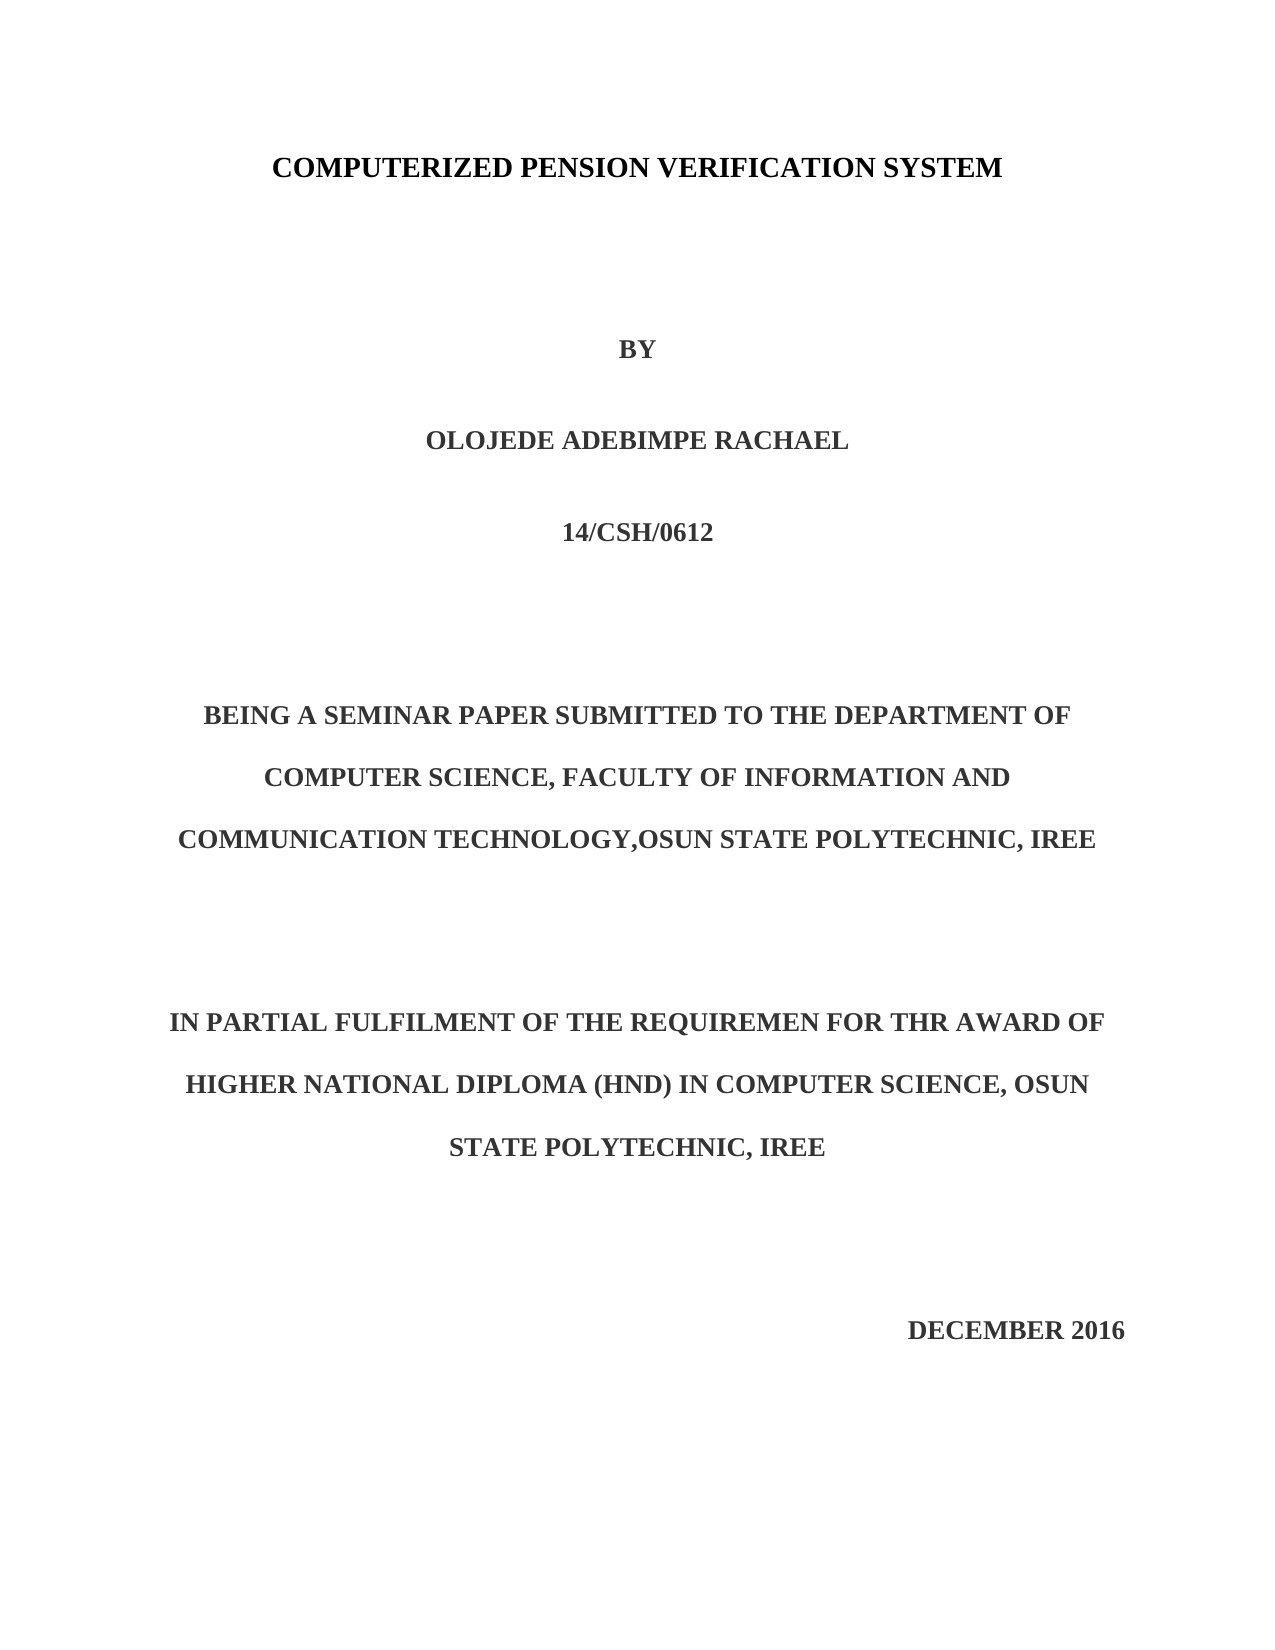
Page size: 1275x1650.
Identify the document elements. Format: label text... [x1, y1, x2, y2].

text COMPUTERIZED PENSION VERIFICATION SYSTEM [150, 150, 1125, 183]
text 14/CSH/0612 [150, 516, 1125, 547]
text BY [150, 333, 1125, 364]
text DECEMBER 2016 [150, 1314, 1125, 1345]
text OLOJEDE ADEBIMPE RACHAEL [150, 424, 1125, 456]
text IN PARTIAL FULFILMENT OF THE REQUIREMEN FOR THR AWARD OF HIGHER NATIONAL DIPLOMA (HND) IN COMPUTER SCIENCE, OSUN STATE POLYTECHNIC, IREE [150, 1006, 1125, 1162]
text BEING A SEMINAR PAPER SUBMITTED TO THE DEPARTMENT OF COMPUTER SCIENCE, FACULTY OF INFORMATION AND COMMUNICATION TECHNOLOGY,OSUN STATE POLYTECHNIC, IREE [150, 699, 1125, 854]
